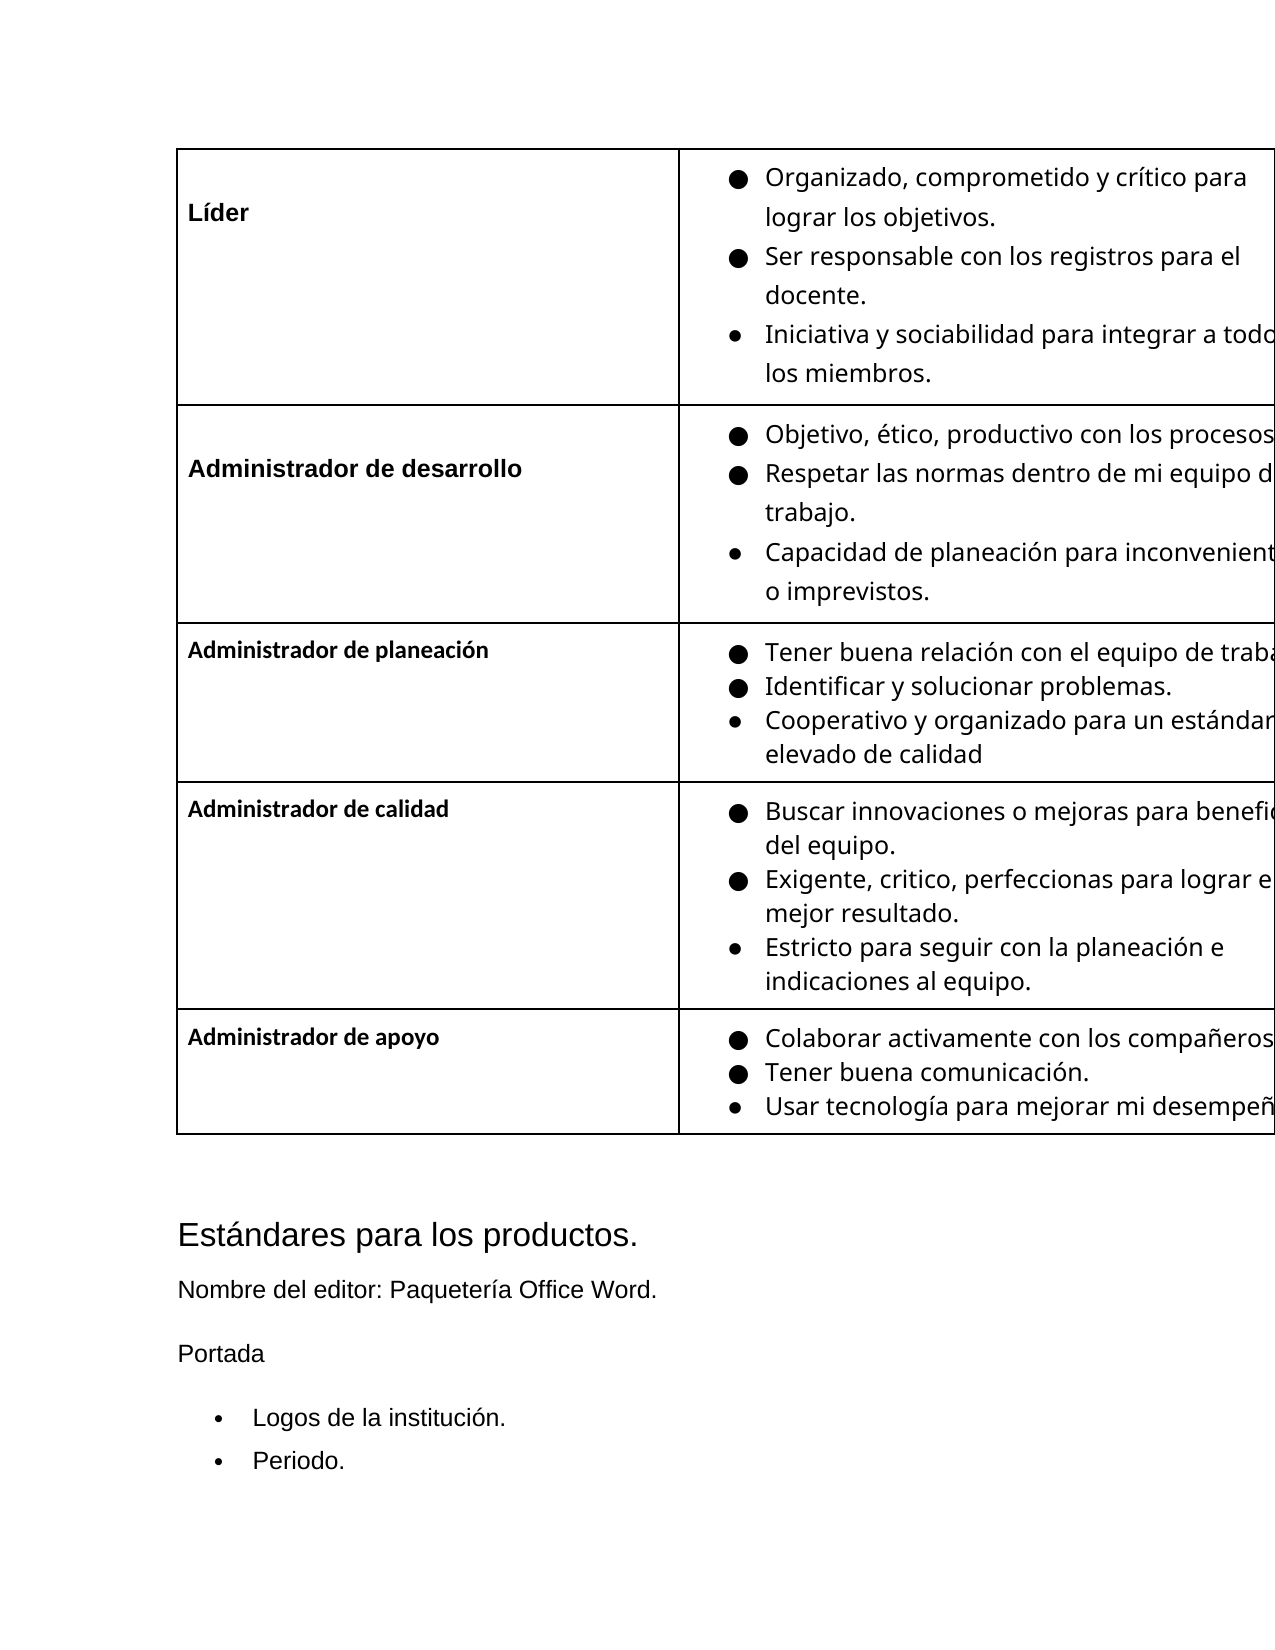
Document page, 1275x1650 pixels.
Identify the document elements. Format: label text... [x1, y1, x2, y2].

table_cell Objetivo, ético, productivo con los procesos. Respetar las normas dentro de mi equipo de trabajo. Capacidad de planeación para inconvenientes o imprevistos. [680, 406, 1274, 622]
table_cell Colaborar activamente con los compañeros. Tener buena comunicación. Usar tecnología para mejorar mi desempeño. [680, 1010, 1274, 1133]
text Estándares para los productos. [177, 1216, 1098, 1254]
table_cell Administrador de planeación [178, 624, 678, 781]
table_cell Líder [178, 150, 678, 404]
list Logos de la institución. [215, 1403, 1098, 1431]
table_cell Tener buena relación con el equipo de trabajo. Identificar y solucionar problemas. Cooperativo y organizado para un estándar elevado de calidad [680, 624, 1274, 781]
table_cell Buscar innovaciones o mejoras para beneficios del equipo. Exigente, critico, perfeccionas para lograr el mejor resultado. Estricto para seguir con la planeación e indicaciones al equipo. [680, 783, 1274, 1008]
table_cell Organizado, comprometido y crítico para lograr los objetivos. Ser responsable con los registros para el docente. Iniciativa y sociabilidad para integrar a todos los miembros. [680, 150, 1274, 404]
table_cell Administrador de calidad [178, 783, 678, 1008]
text Nombre del editor: Paquetería Office Word. [177, 1275, 1098, 1303]
text Portada [177, 1339, 1098, 1367]
table_cell Administrador de desarrollo [178, 406, 678, 622]
table_cell Administrador de apoyo [178, 1010, 678, 1133]
list Periodo. [215, 1446, 1098, 1474]
